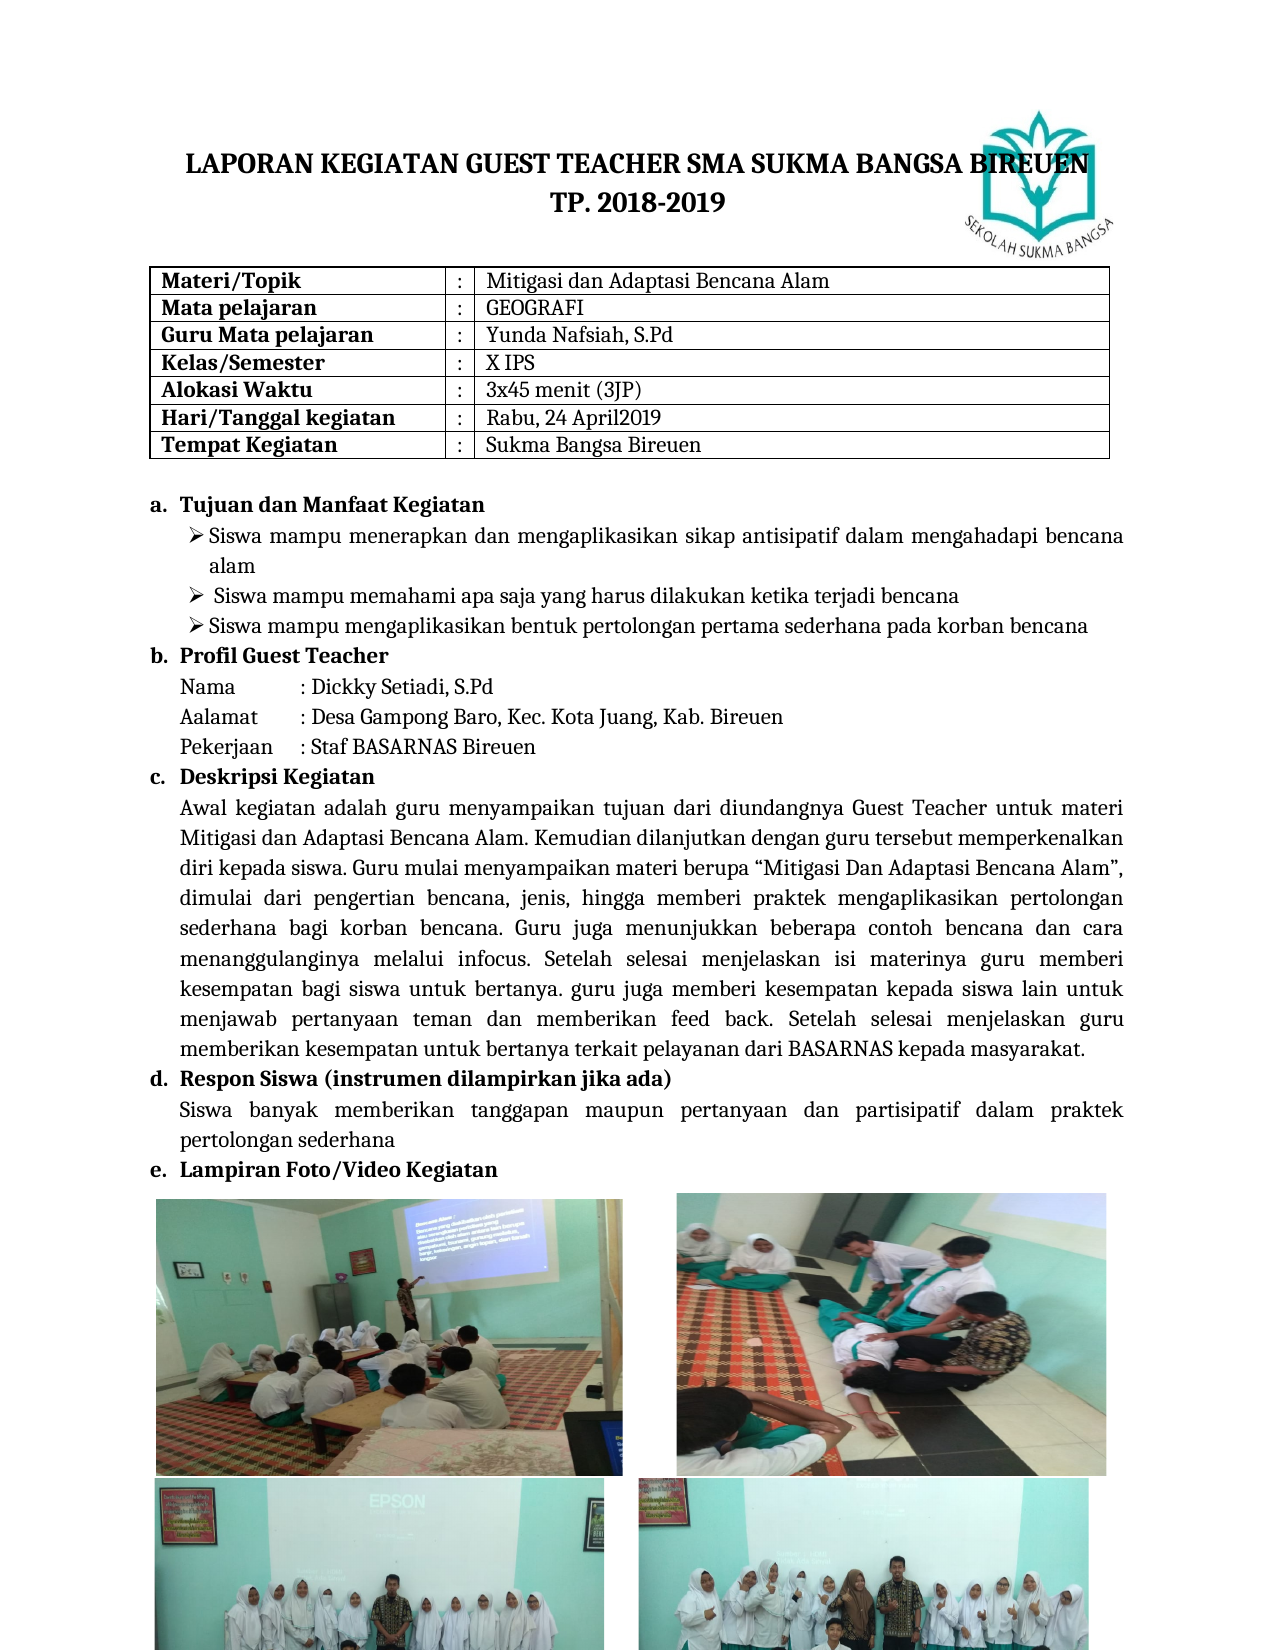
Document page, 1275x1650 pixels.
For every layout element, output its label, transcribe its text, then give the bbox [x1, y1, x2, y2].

table_header Materi/Topik [151, 268, 445, 294]
table_cell Mata pelajaran [151, 295, 445, 321]
table_cell 3x45 menit (3JP) [475, 377, 1109, 403]
table_cell : [446, 405, 474, 431]
table_cell Alokasi Waktu [151, 377, 445, 403]
list Siswa mampu memahami apa saja yang harus dilakukan ketika terjadi bencana [187, 583, 1125, 609]
picture [964, 220, 1114, 261]
list Pekerjaan : Staf BASARNAS Bireuen [179, 734, 1125, 760]
picture [964, 109, 1114, 148]
table_cell Yunda Nafsiah, S.Pd [475, 322, 1109, 349]
text LAPORAN KEGIATAN GUEST TEACHER SMA SUKMA BANGSA BIREUEN [150, 148, 1125, 181]
list Profil Guest Teacher [150, 643, 1125, 670]
table_cell Hari/Tanggal kegiatan [151, 405, 445, 431]
list Tujuan dan Manfaat Kegiatan [150, 492, 1125, 519]
list Awal kegiatan adalah guru menyampaikan tujuan dari diundangnya Guest Teacher untuk materi Mitigasi dan Adaptasi Bencana Alam. Kemudian dilanjutkan dengan guru tersebut memperkenalkan diri kepada siswa. Guru mulai menyampaikan materi berupa “Mitigasi Dan Adaptasi Bencana Alam”, dimulai dari pengertian bencana, jenis, hingga memberi praktek mengaplikasikan pertolongan sederhana bagi korban bencana. Guru juga menunjukkan beberapa contoh bencana dan cara menanggulanginya melalui infocus. Setelah selesai menjelaskan isi materinya guru memberi kesempatan bagi siswa untuk bertanya. guru juga memberi kesempatan kepada siswa lain untuk menjawab pertanyaan teman dan memberikan feed back. Setelah selesai menjelaskan guru memberikan kesempatan untuk bertanya terkait pelayanan dari BASARNAS kepada masyarakat. [179, 794, 1125, 1062]
table_cell Kelas/Semester [151, 350, 445, 376]
table_cell : [446, 295, 474, 321]
table_cell X IPS [475, 350, 1109, 376]
list Lampiran Foto/Video Kegiatan [150, 1157, 1125, 1183]
table_cell GEOGRAFI [475, 295, 1109, 321]
list Siswa banyak memberikan tanggapan maupun pertanyaan dan partisipatif dalam praktek pertolongan sederhana [179, 1096, 1125, 1153]
table_header : [446, 268, 474, 294]
table_cell Guru Mata pelajaran [151, 322, 445, 349]
picture [154, 1478, 605, 1650]
table_cell : [446, 377, 474, 403]
list Aalamat : Desa Gampong Baro, Kec. Kota Juang, Kab. Bireuen [179, 704, 1125, 730]
picture [964, 181, 1114, 186]
table_cell Sukma Bangsa Bireuen [475, 432, 1109, 458]
picture [638, 1478, 1089, 1650]
list Siswa mampu mengaplikasikan bentuk pertolongan pertama sederhana pada korban bencana [187, 613, 1125, 639]
table_cell : [446, 350, 474, 376]
picture [676, 1193, 1107, 1476]
table_cell Tempat Kegiatan [151, 432, 445, 458]
list Respon Siswa (instrumen dilampirkan jika ada) [150, 1066, 1125, 1093]
picture [156, 1199, 623, 1476]
table_cell : [446, 322, 474, 349]
list Siswa mampu menerapkan dan mengaplikasikan sikap antisipatif dalam mengahadapi bencana alam [187, 522, 1125, 579]
table_header Mitigasi dan Adaptasi Bencana Alam [475, 268, 1109, 294]
table_cell Rabu, 24 April2019 [475, 405, 1109, 431]
table_cell : [446, 432, 474, 458]
list Nama : Dickky Setiadi, S.Pd [179, 673, 1125, 700]
text TP. 2018-2019 [150, 186, 1125, 220]
list Deskripsi Kegiatan [150, 764, 1125, 791]
